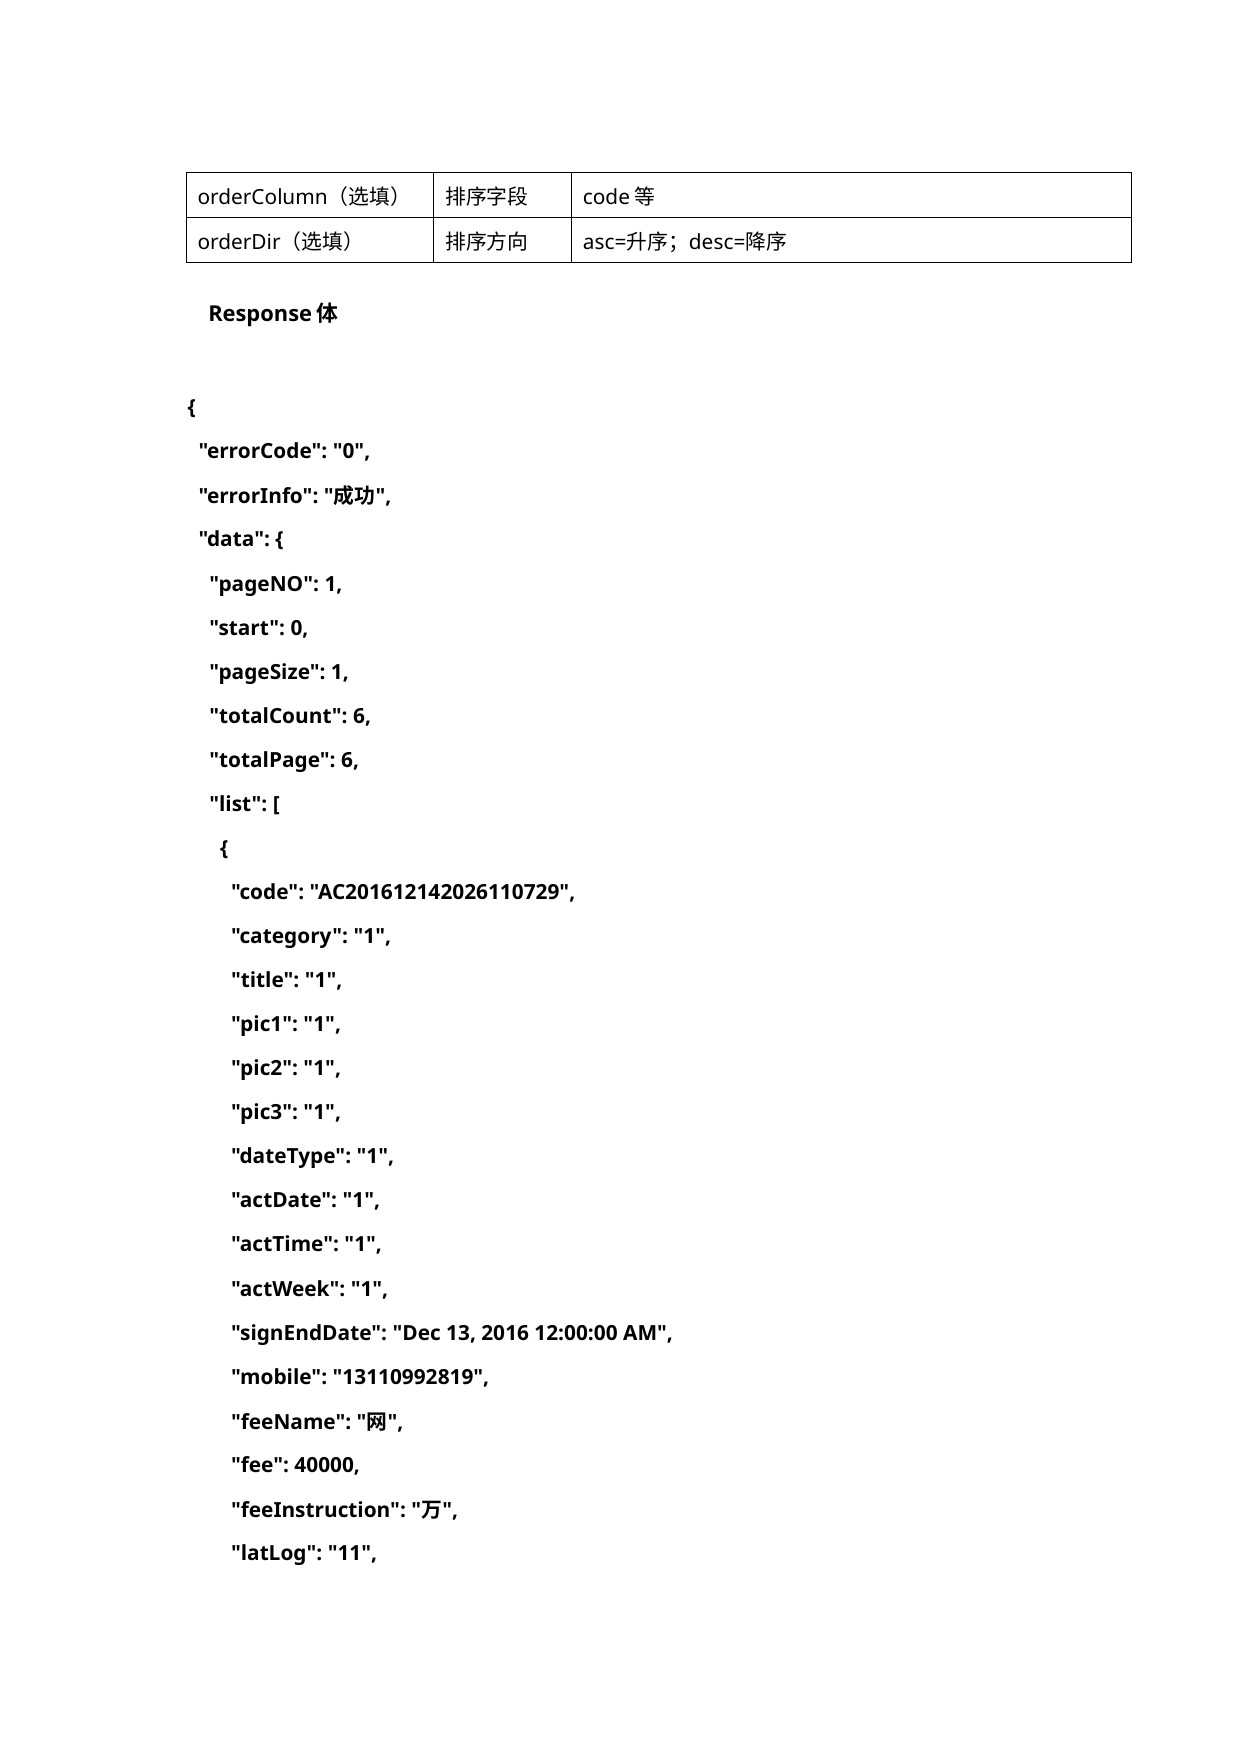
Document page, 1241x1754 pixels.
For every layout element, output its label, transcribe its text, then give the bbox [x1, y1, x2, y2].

text "list": [ [187, 781, 1053, 825]
text "pic1": "1", [187, 1001, 1053, 1046]
text "pic3": "1", [187, 1089, 1053, 1134]
text { [187, 825, 1053, 869]
text "errorInfo": "成功", [187, 473, 1053, 517]
table_cell code等 [572, 173, 1131, 217]
text "title": "1", [187, 957, 1053, 1001]
table_cell orderDir（选填） [187, 218, 433, 262]
text "pageNO": 1, [187, 561, 1053, 605]
text "pic2": "1", [187, 1046, 1053, 1089]
text "data": { [187, 517, 1053, 561]
text "actWeek": "1", [187, 1266, 1053, 1310]
table_cell 排序字段 [434, 173, 571, 217]
text "errorCode": "0", [187, 429, 1053, 473]
text "actDate": "1", [187, 1178, 1053, 1222]
text "totalCount": 6, [187, 693, 1053, 737]
text "mobile": "13110992819", [187, 1354, 1053, 1398]
text "fee": 40000, [187, 1442, 1053, 1486]
text "totalPage": 6, [187, 737, 1053, 781]
text "category": "1", [187, 913, 1053, 957]
text "code": "AC201612142026110729", [187, 869, 1053, 913]
text { [187, 384, 1053, 429]
table_cell orderColumn（选填） [187, 173, 433, 217]
text "feeInstruction": "万", [187, 1486, 1053, 1530]
text "start": 0, [187, 605, 1053, 649]
text "dateType": "1", [187, 1134, 1053, 1178]
text "actTime": "1", [187, 1222, 1053, 1266]
text "pageSize": 1, [187, 649, 1053, 693]
subtitle Response体 [202, 290, 1053, 334]
text "latLog": "11", [187, 1530, 1053, 1574]
text "signEndDate": "Dec 13, 2016 12:00:00 AM", [187, 1310, 1053, 1354]
text "feeName": "网", [187, 1398, 1053, 1442]
table_cell asc=升序；desc=降序 [572, 218, 1131, 262]
table_cell 排序方向 [434, 218, 571, 262]
